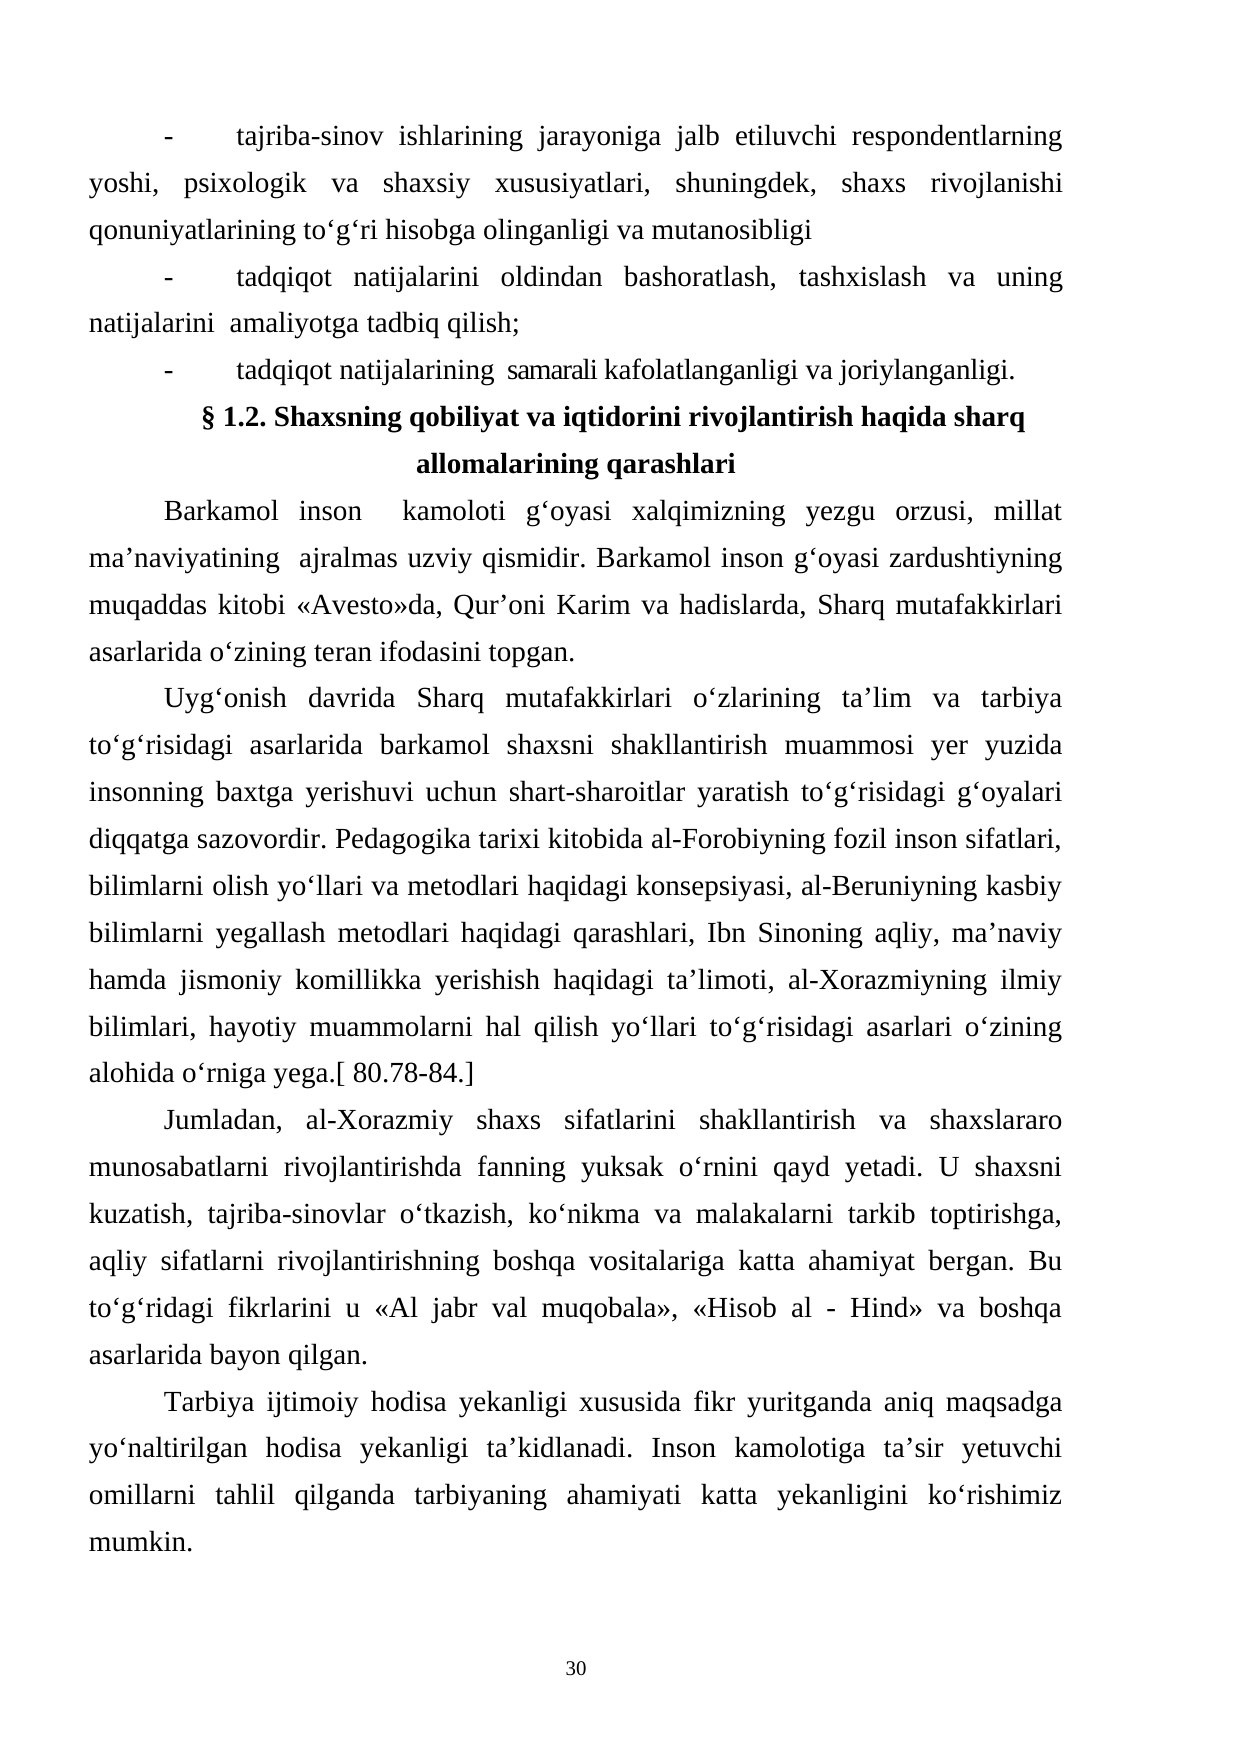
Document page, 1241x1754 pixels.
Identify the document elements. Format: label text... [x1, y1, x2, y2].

text Tarbiya ijtimoiy hodisa yekanligi xususida fikr yuritganda aniq maqsadga yo‘naltirilgan hodisa yekanligi ta’kidlanadi. Inson kamolotiga ta’sir yetuvchi omillarni tahlil qilganda tarbiyaning ahamiyati katta yekanligini ko‘rishimiz mumkin. [89, 1384, 1063, 1558]
text Barkamol inson kamoloti g‘oyasi xalqimizning yezgu orzusi, millat ma’naviyatining ajralmas uzviy qismidir. Barkamol inson g‘oyasi zardushtiyning muqaddas kitobi «Avesto»da, Qur’oni Karim va hadislarda, Sharq mutafakkirlari asarlarida o‘zining teran ifodasini topgan. [89, 493, 1063, 667]
list tadqiqot natijalarining samarali kafolatlanganligi va joriylanganligi. [89, 352, 1063, 386]
list tadqiqot natijalarini oldindan bashoratlash, tashxislash va uning natijalarini amaliyotga tadbiq qilish; [89, 259, 1063, 339]
text Jumladan, al-Xorazmiy shaxs sifatlarini shakllantirish va shaxslararo munosabatlarni rivojlantirishda fanning yuksak o‘rnini qayd yetadi. U shaxsni kuzatish, tajriba-sinovlar o‘tkazish, ko‘nikma va malakalarni tarkib toptirishga, aqliy sifatlarni rivojlantirishning boshqa vositalariga katta ahamiyat bergan. Bu to‘g‘ridagi fikrlarini u «Al jabr val muqobala», «Hisob al - Hind» va boshqa asarlarida bayon qilgan. [89, 1102, 1063, 1370]
text § 1.2. Shaxsning qobiliyat va iqtidorini rivojlantirish haqida sharq allomalarining qarashlari [89, 399, 1063, 480]
list tajriba-sinov ishlarining jarayoniga jalb etiluvchi respondentlarning yoshi, psixologik va shaxsiy xususiyatlari, shuningdek, shaxs rivojlanishi qonuniyatlarining to‘g‘ri hisobga olinganligi va mutanosibligi [89, 118, 1063, 245]
text Uyg‘onish davrida Sharq mutafakkirlari o‘zlarining ta’lim va tarbiya to‘g‘risidagi asarlarida barkamol shaxsni shakllantirish muammosi yer yuzida insonning baxtga yerishuvi uchun shart-sharoitlar yaratish to‘g‘risidagi g‘oyalari diqqatga sazovordir. Pedagogika tarixi kitobida al-Forobiyning fozil inson sifatlari, bilimlarni olish yo‘llari va metodlari haqidagi konsepsiyasi, al-Beruniyning kasbiy bilimlarni yegallash metodlari haqidagi qarashlari, Ibn Sinoning aqliy, ma’naviy hamda jismoniy komillikka yerishish haqidagi ta’limoti, al-Xorazmiyning ilmiy bilimlari, hayotiy muammolarni hal qilish yo‘llari to‘g‘risidagi asarlari o‘zining alohida o‘rniga yega.[ 80.78-84.] [89, 681, 1063, 1089]
